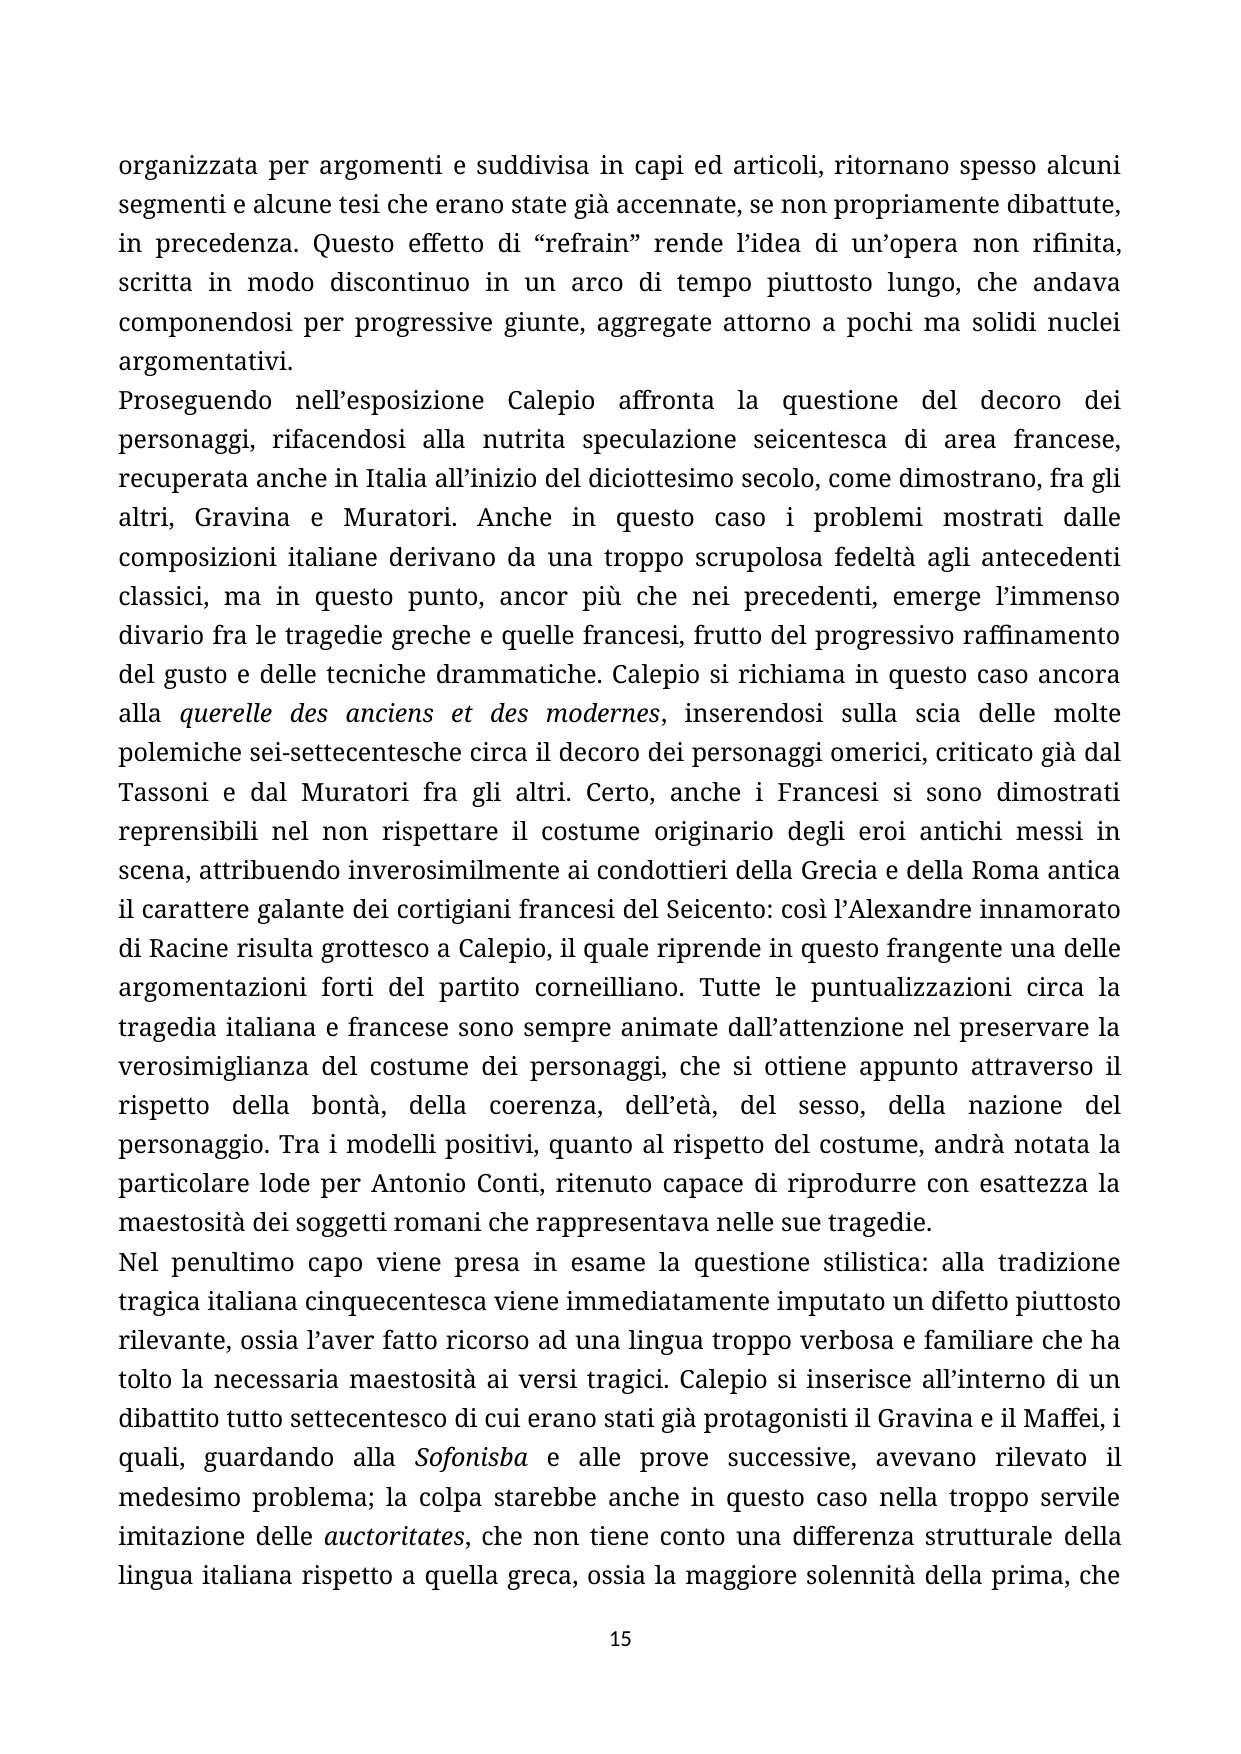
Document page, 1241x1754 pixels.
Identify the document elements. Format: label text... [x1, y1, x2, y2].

text Proseguendo nell’esposizione Calepio affronta la questione del decoro dei personaggi, rifacendosi alla nutrita speculazione seicentesca di area francese, recuperata anche in Italia all’inizio del diciottesimo secolo, come dimostrano, fra gli altri, Gravina e Muratori. Anche in questo caso i problemi mostrati dalle composizioni italiane derivano da una troppo scrupolosa fedeltà agli antecedenti classici, ma in questo punto, ancor più che nei precedenti, emerge l’immenso divario fra le tragedie greche e quelle francesi, frutto del progressivo raffinamento del gusto e delle tecniche drammatiche. Calepio si richiama in questo caso ancora alla querelle des anciens et des modernes, inserendosi sulla scia delle molte polemiche sei-settecentesche circa il decoro dei personaggi omerici, criticato già dal Tassoni e dal Muratori fra gli altri. Certo, anche i Francesi si sono dimostrati reprensibili nel non rispettare il costume originario degli eroi antichi messi in scena, attribuendo inverosimilmente ai condottieri della Grecia e della Roma antica il carattere galante dei cortigiani francesi del Seicento: così l’Alexandre innamorato di Racine risulta grottesco a Calepio, il quale riprende in questo frangente una delle argomentazioni forti del partito corneilliano. Tutte le puntualizzazioni circa la tragedia italiana e francese sono sempre animate dall’attenzione nel preservare la verosimiglianza del costume dei personaggi, che si ottiene appunto attraverso il rispetto della bontà, della coerenza, dell’età, del sesso, della nazione del personaggio. Tra i modelli positivi, quanto al rispetto del costume, andrà notata la particolare lode per Antonio Conti, ritenuto capace di riprodurre con esattezza la maestosità dei soggetti romani che rappresentava nelle sue tragedie. [118, 383, 1122, 1239]
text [118, 1244, 1122, 1592]
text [118, 148, 1122, 377]
